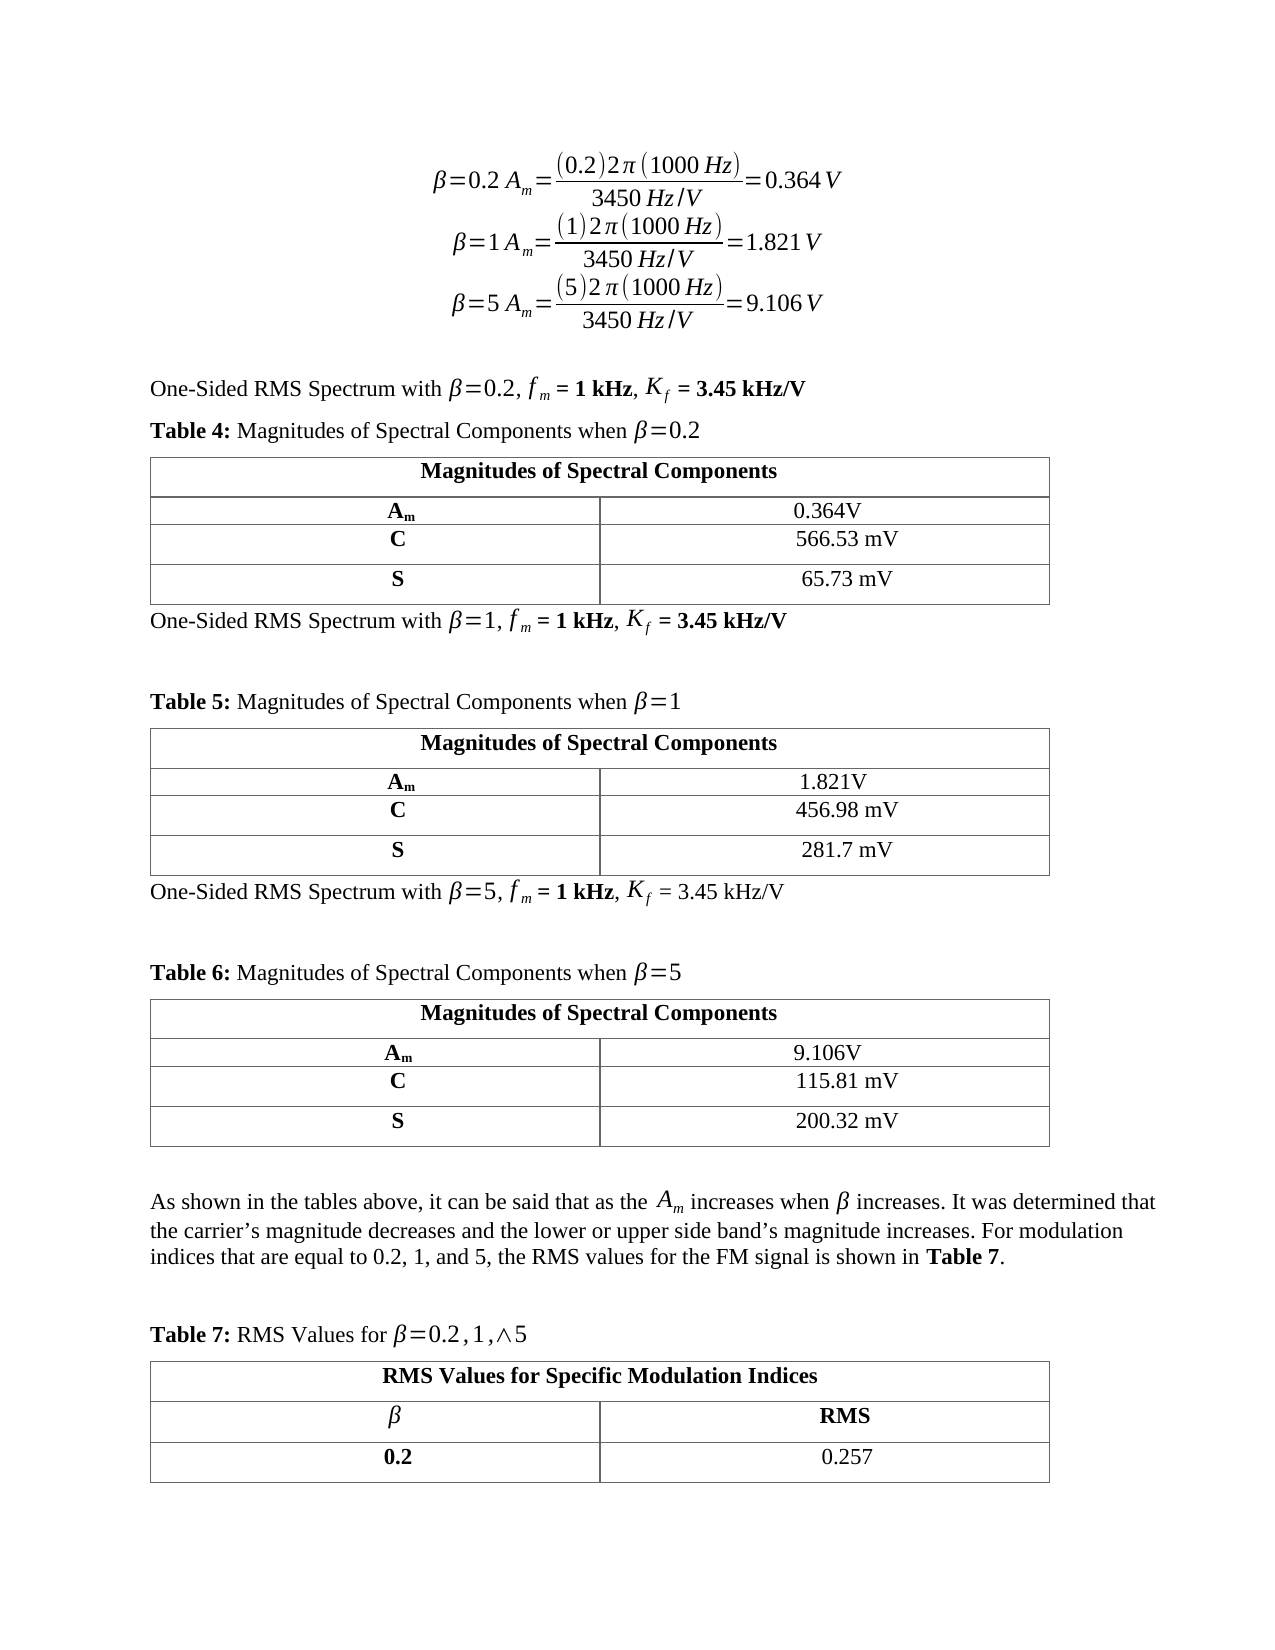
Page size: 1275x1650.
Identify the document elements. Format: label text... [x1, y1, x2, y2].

table_header Magnitudes of Spectral Components [151, 729, 1049, 767]
table_cell 0.364V [601, 498, 1049, 524]
text Table 4: Magnitudes of Spectral Components when [150, 416, 1170, 444]
table_cell RMS [601, 1402, 1049, 1442]
table_cell Am [151, 769, 599, 795]
text One-Sided RMS Spectrum with , = 1 kHz, = 3.45 kHz/V [150, 605, 1170, 636]
table_header Magnitudes of Spectral Components [151, 458, 1049, 496]
text As shown in the tables above, it can be said that as the increases when increases. It was determined that the carrier’s magnitude decreases and the lower or upper side band’s magnitude increases. For modulation indices that are equal to 0.2, 1, and 5, the RMS values for the FM signal is shown in Table 7. [150, 1185, 1170, 1269]
table_cell S [151, 1107, 599, 1146]
table_cell 9.106V [601, 1039, 1049, 1066]
table_header RMS Values for Specific Modulation Indices [151, 1362, 1049, 1401]
text Table 5: Magnitudes of Spectral Components when [150, 687, 1170, 715]
text Table 6: Magnitudes of Spectral Components when [150, 958, 1170, 986]
table_cell 0.2 [151, 1443, 599, 1482]
text One-Sided RMS Spectrum with , = 1 kHz, = 3.45 kHz/V [150, 373, 1170, 404]
table_cell Am [151, 498, 599, 524]
table_cell 566.53 mV [601, 525, 1049, 564]
table_cell 200.32 mV [601, 1107, 1049, 1146]
table_cell 456.98 mV [601, 796, 1049, 835]
table_cell S [151, 836, 599, 874]
table_cell S [151, 565, 599, 604]
table_cell 1.821V [601, 769, 1049, 795]
table_cell 0.257 [601, 1443, 1049, 1482]
table_cell [151, 1402, 599, 1442]
text One-Sided RMS Spectrum with , = 1 kHz, = 3.45 kHz/V [150, 876, 1170, 907]
table_cell 281.7 mV [601, 836, 1049, 874]
table_cell C [151, 525, 599, 564]
table_cell C [151, 796, 599, 835]
table_cell 115.81 mV [601, 1067, 1049, 1106]
table_header Magnitudes of Spectral Components [151, 1000, 1049, 1038]
table_cell C [151, 1067, 599, 1106]
table_cell Am [151, 1039, 599, 1066]
text Table 7: RMS Values for [150, 1321, 1170, 1348]
table_cell 65.73 mV [601, 565, 1049, 604]
